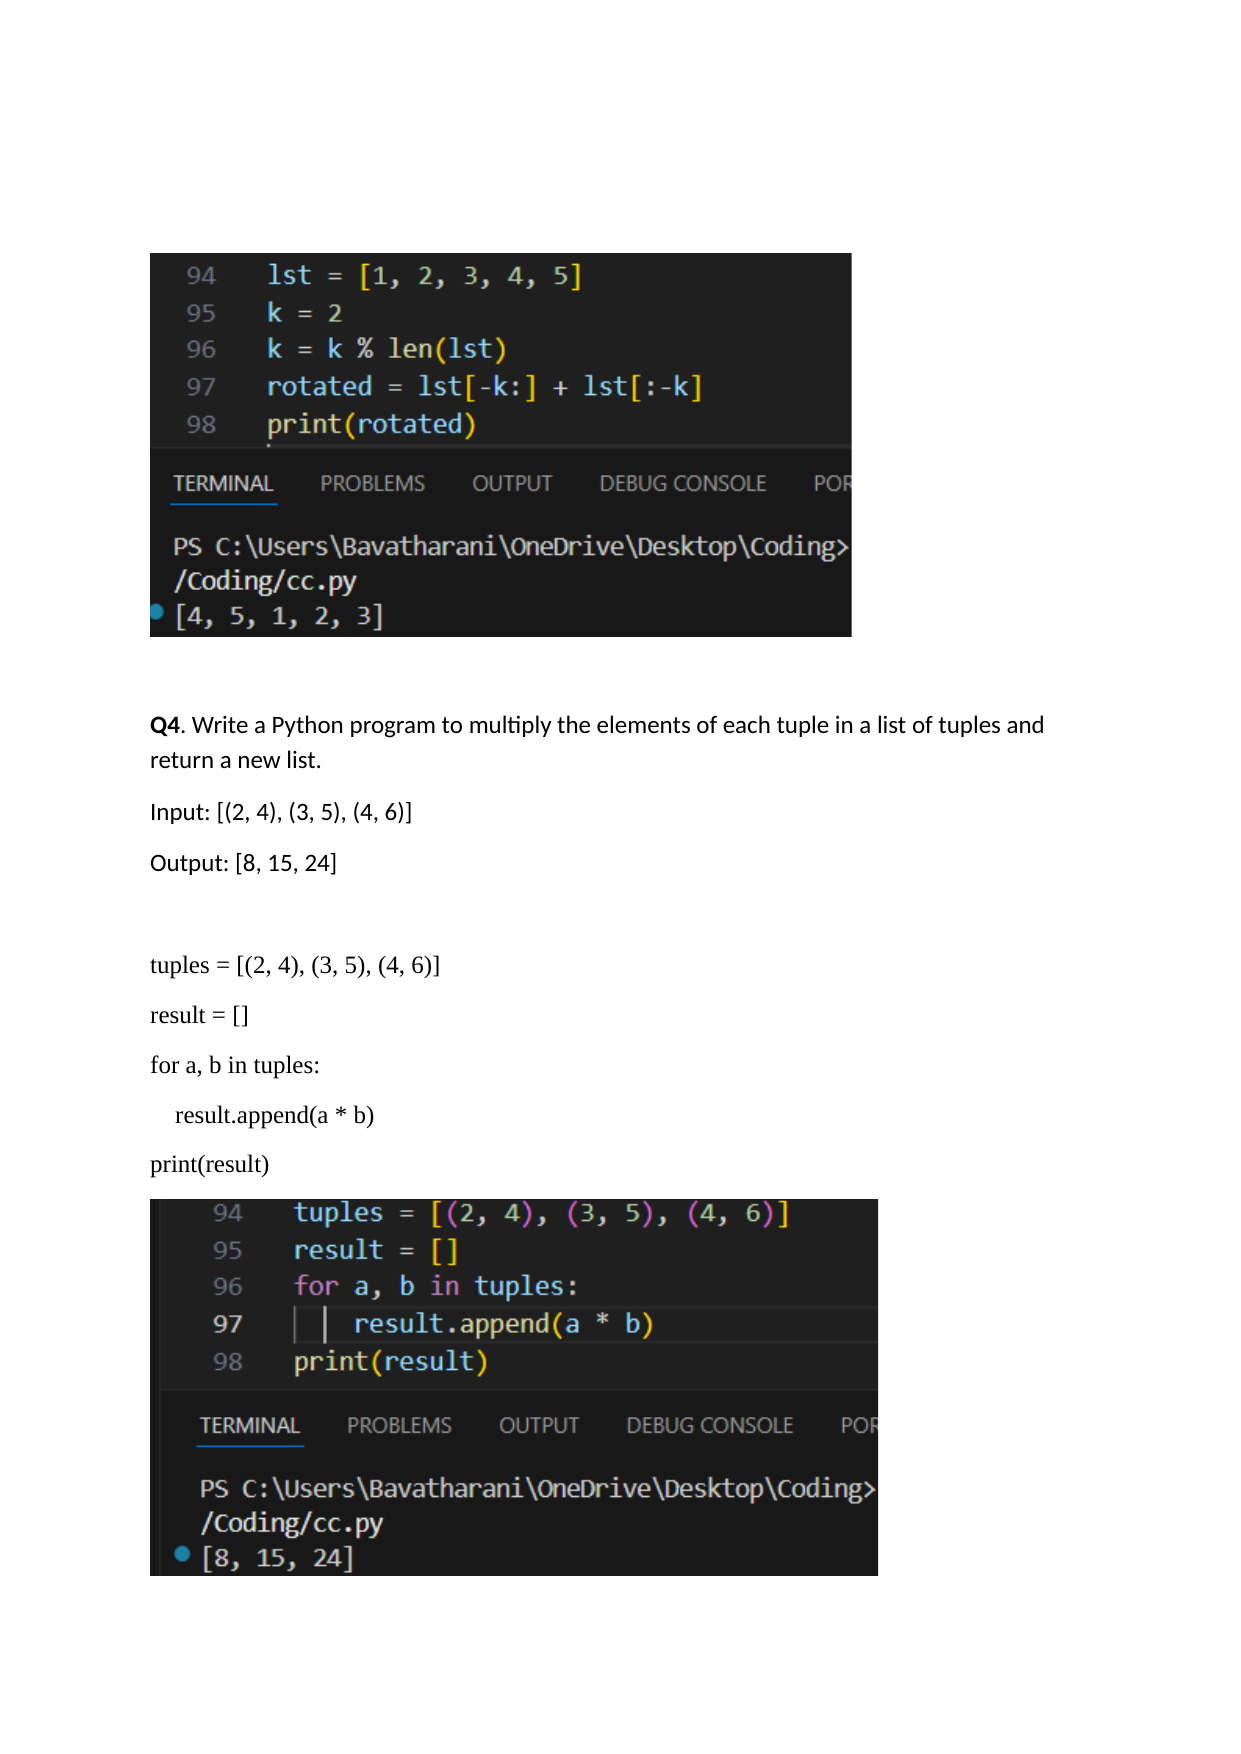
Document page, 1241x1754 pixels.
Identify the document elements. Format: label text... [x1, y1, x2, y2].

text Q4. Write a Python program to multiply the elements of each tuple in a list of tuples and return a new list. [150, 709, 1090, 774]
text tuples = [(2, 4), (3, 5), (4, 6)] [150, 951, 1090, 979]
text result.append(a * b) [150, 1100, 1090, 1128]
text print(result) [150, 1149, 1090, 1178]
picture [150, 253, 852, 637]
text for a, b in tuples: [150, 1050, 1090, 1079]
text result = [] [150, 1000, 1090, 1029]
text Output: [8, 15, 24] [150, 847, 1090, 878]
picture [150, 1199, 879, 1576]
text Input: [(2, 4), (3, 5), (4, 6)] [150, 796, 1090, 826]
